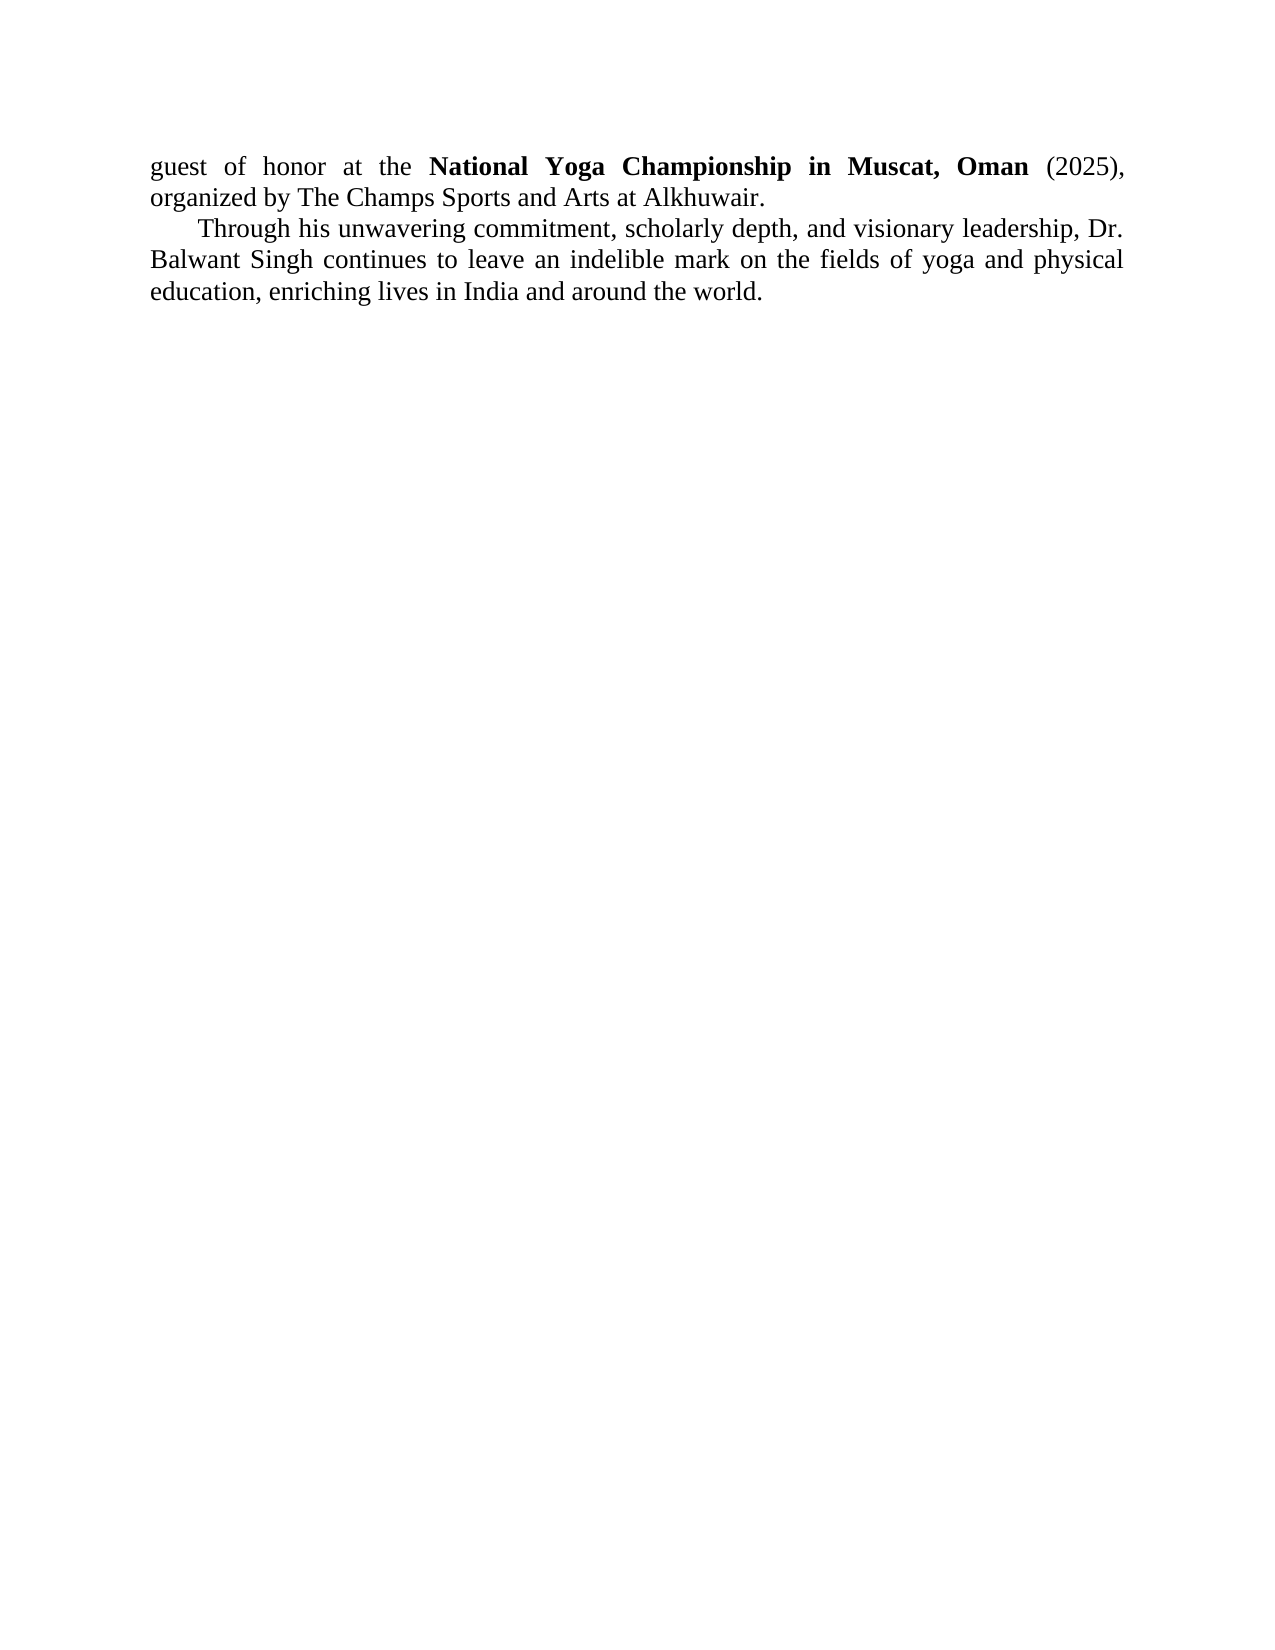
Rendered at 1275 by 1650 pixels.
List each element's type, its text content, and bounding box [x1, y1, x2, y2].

text Through his unwavering commitment, scholarly depth, and visionary leadership, Dr. Balwant Singh continues to leave an indelible mark on the fields of yoga and physical education, enriching lives in India and around the world. [150, 212, 1125, 306]
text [150, 150, 1125, 212]
